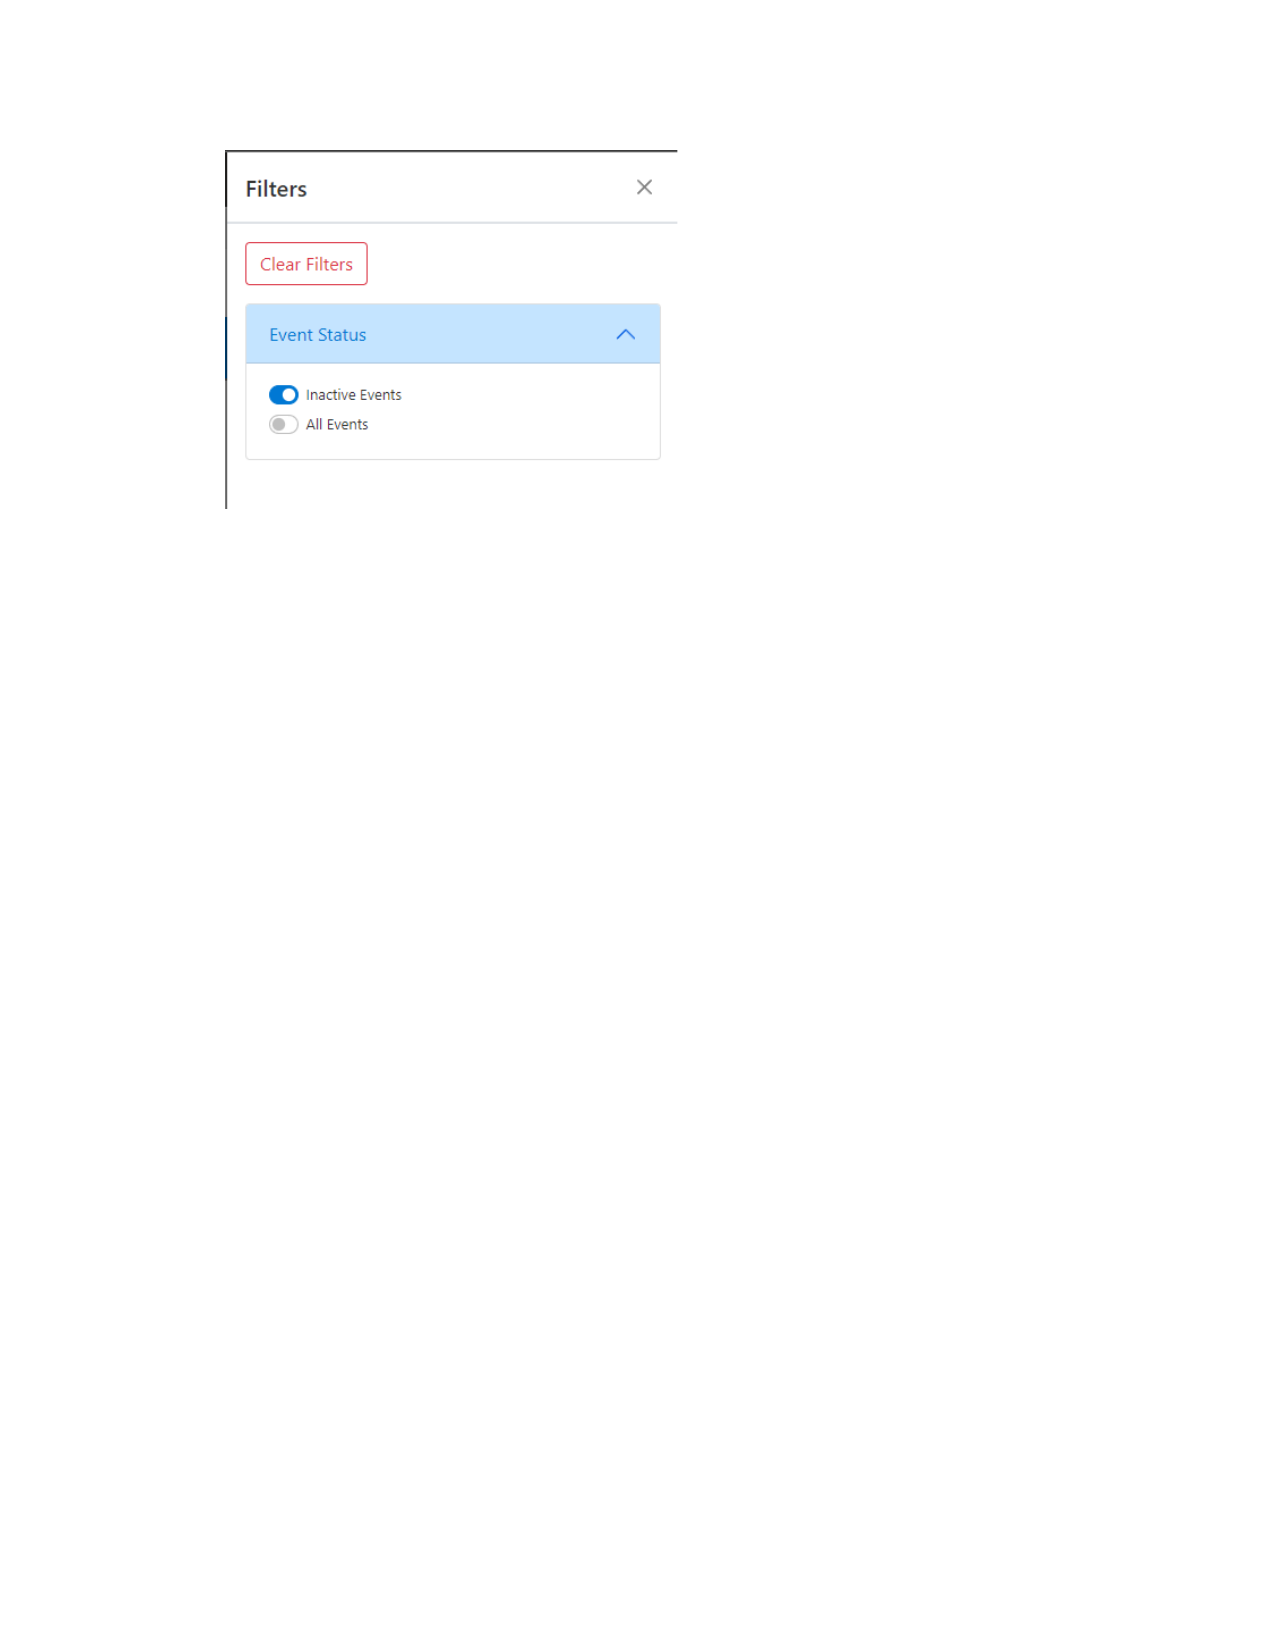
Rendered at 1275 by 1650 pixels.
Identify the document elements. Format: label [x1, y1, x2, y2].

picture [225, 150, 678, 509]
